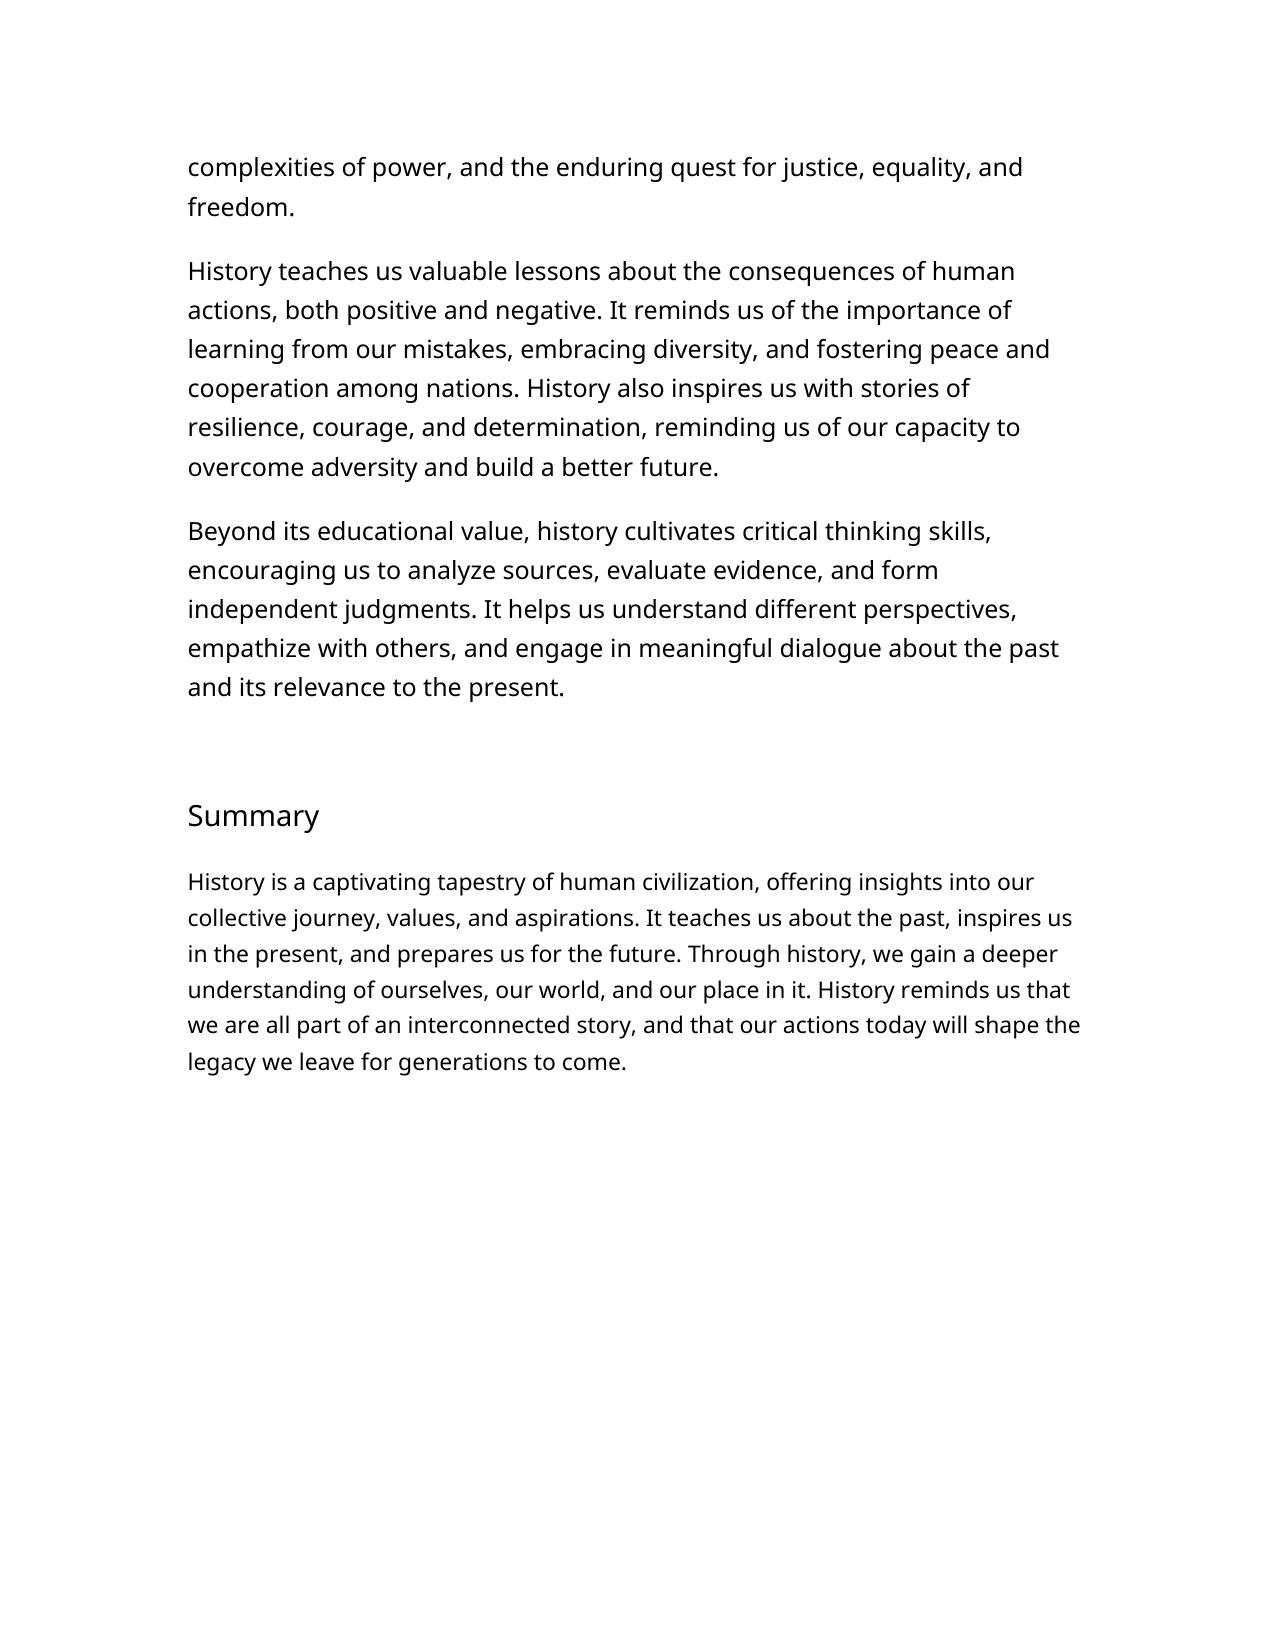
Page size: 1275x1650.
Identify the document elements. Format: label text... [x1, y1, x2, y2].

text History teaches us valuable lessons about the consequences of human actions, both positive and negative. It reminds us of the importance of learning from our mistakes, embracing diversity, and fostering peace and cooperation among nations. History also inspires us with stories of resilience, courage, and determination, reminding us of our capacity to overcome adversity and build a better future. [187, 253, 1087, 483]
text Summary [187, 795, 1087, 835]
text Beyond its educational value, history cultivates critical thinking skills, encouraging us to analyze sources, evaluate evidence, and form independent judgments. It helps us understand different perspectives, empathize with others, and engage in meaningful dialogue about the past and its relevance to the present. [187, 513, 1087, 704]
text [187, 150, 1087, 223]
text History is a captivating tapestry of human civilization, offering insights into our collective journey, values, and aspirations. It teaches us about the past, inspires us in the present, and prepares us for the future. Through history, we gain a deeper understanding of ourselves, our world, and our place in it. History reminds us that we are all part of an interconnected story, and that our actions today will shape the legacy we leave for generations to come. [187, 866, 1087, 1077]
